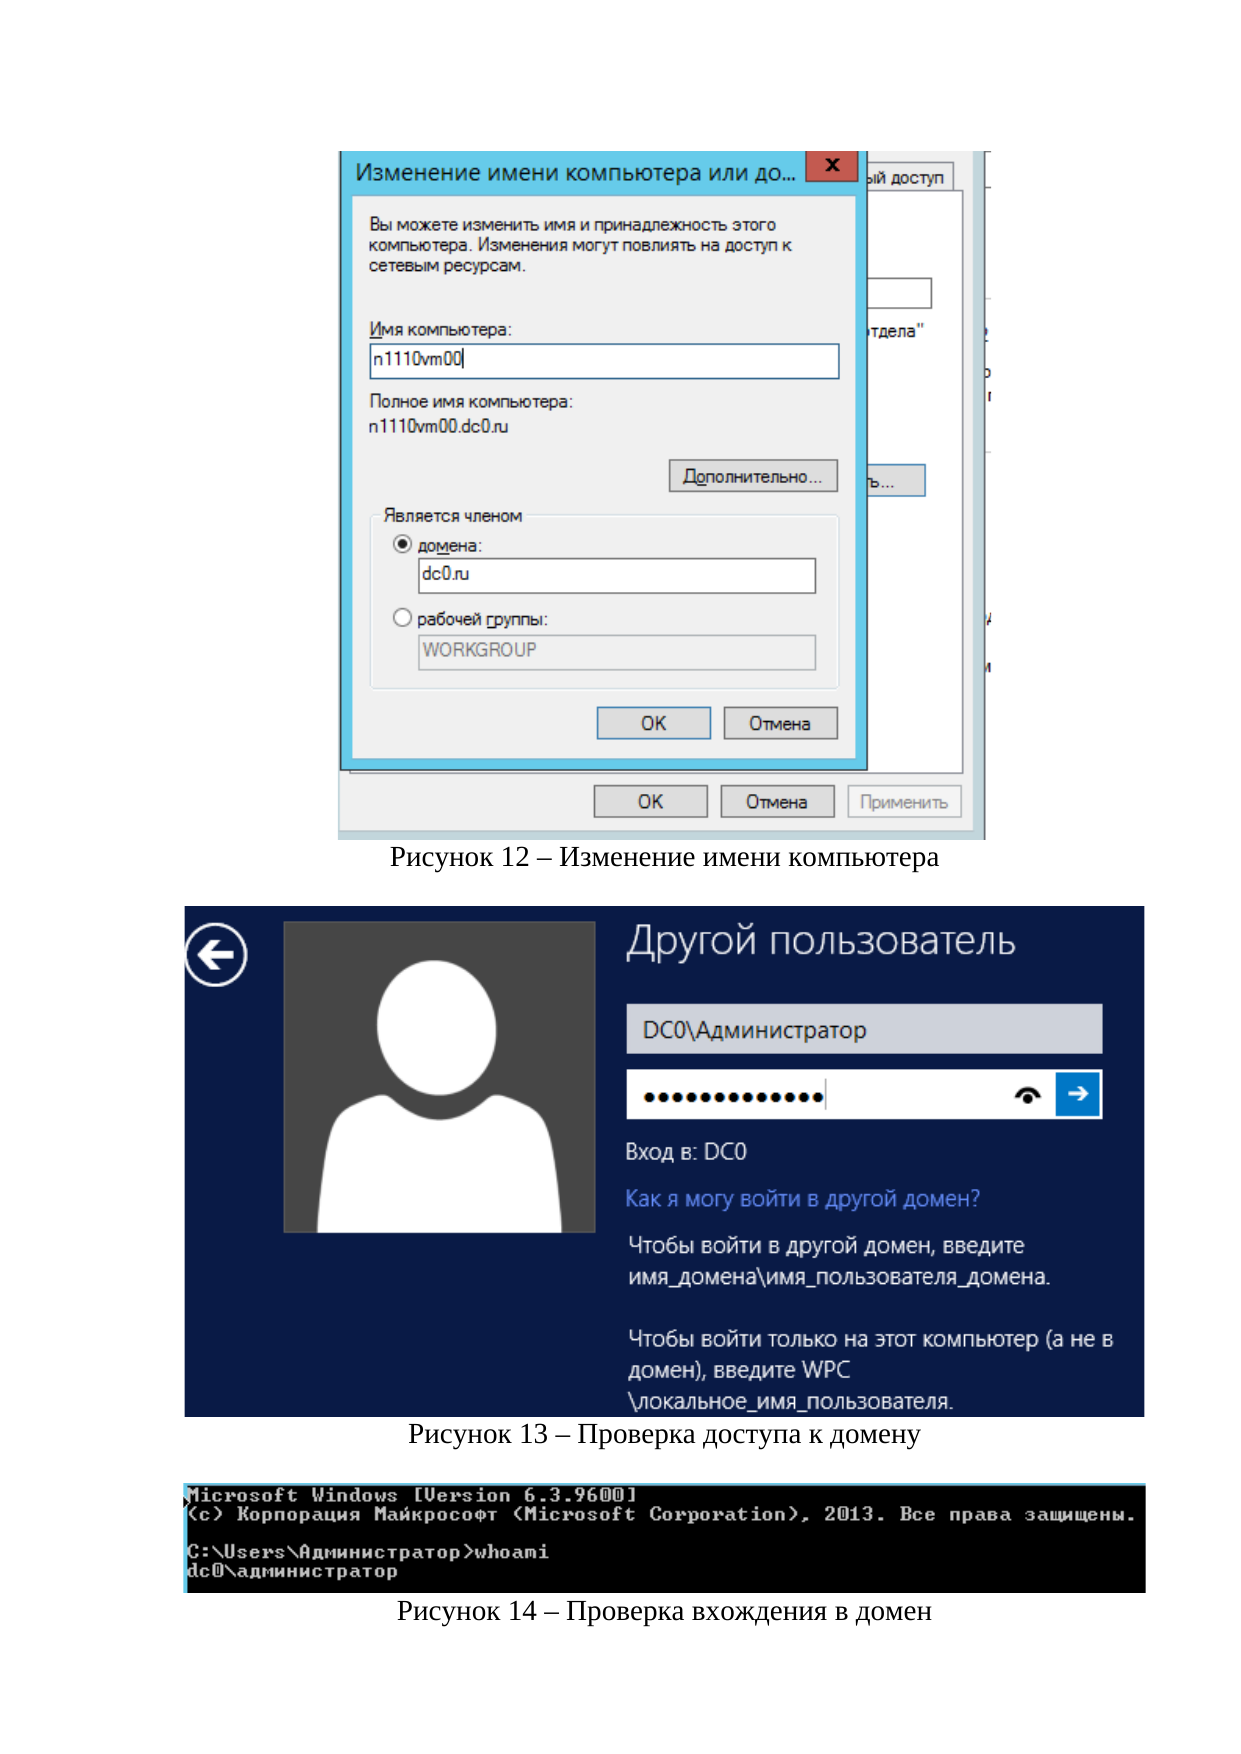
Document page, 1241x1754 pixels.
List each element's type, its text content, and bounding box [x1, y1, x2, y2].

text Рисунок 13 – Проверка доступа к домену [177, 1416, 1152, 1450]
picture [183, 1483, 1146, 1593]
text Рисунок 12 – Изменение имени компьютера [177, 839, 1152, 873]
picture [337, 151, 992, 840]
picture [184, 906, 1145, 1417]
text Рисунок 14 – Проверка вхождения в домен [177, 1593, 1152, 1626]
